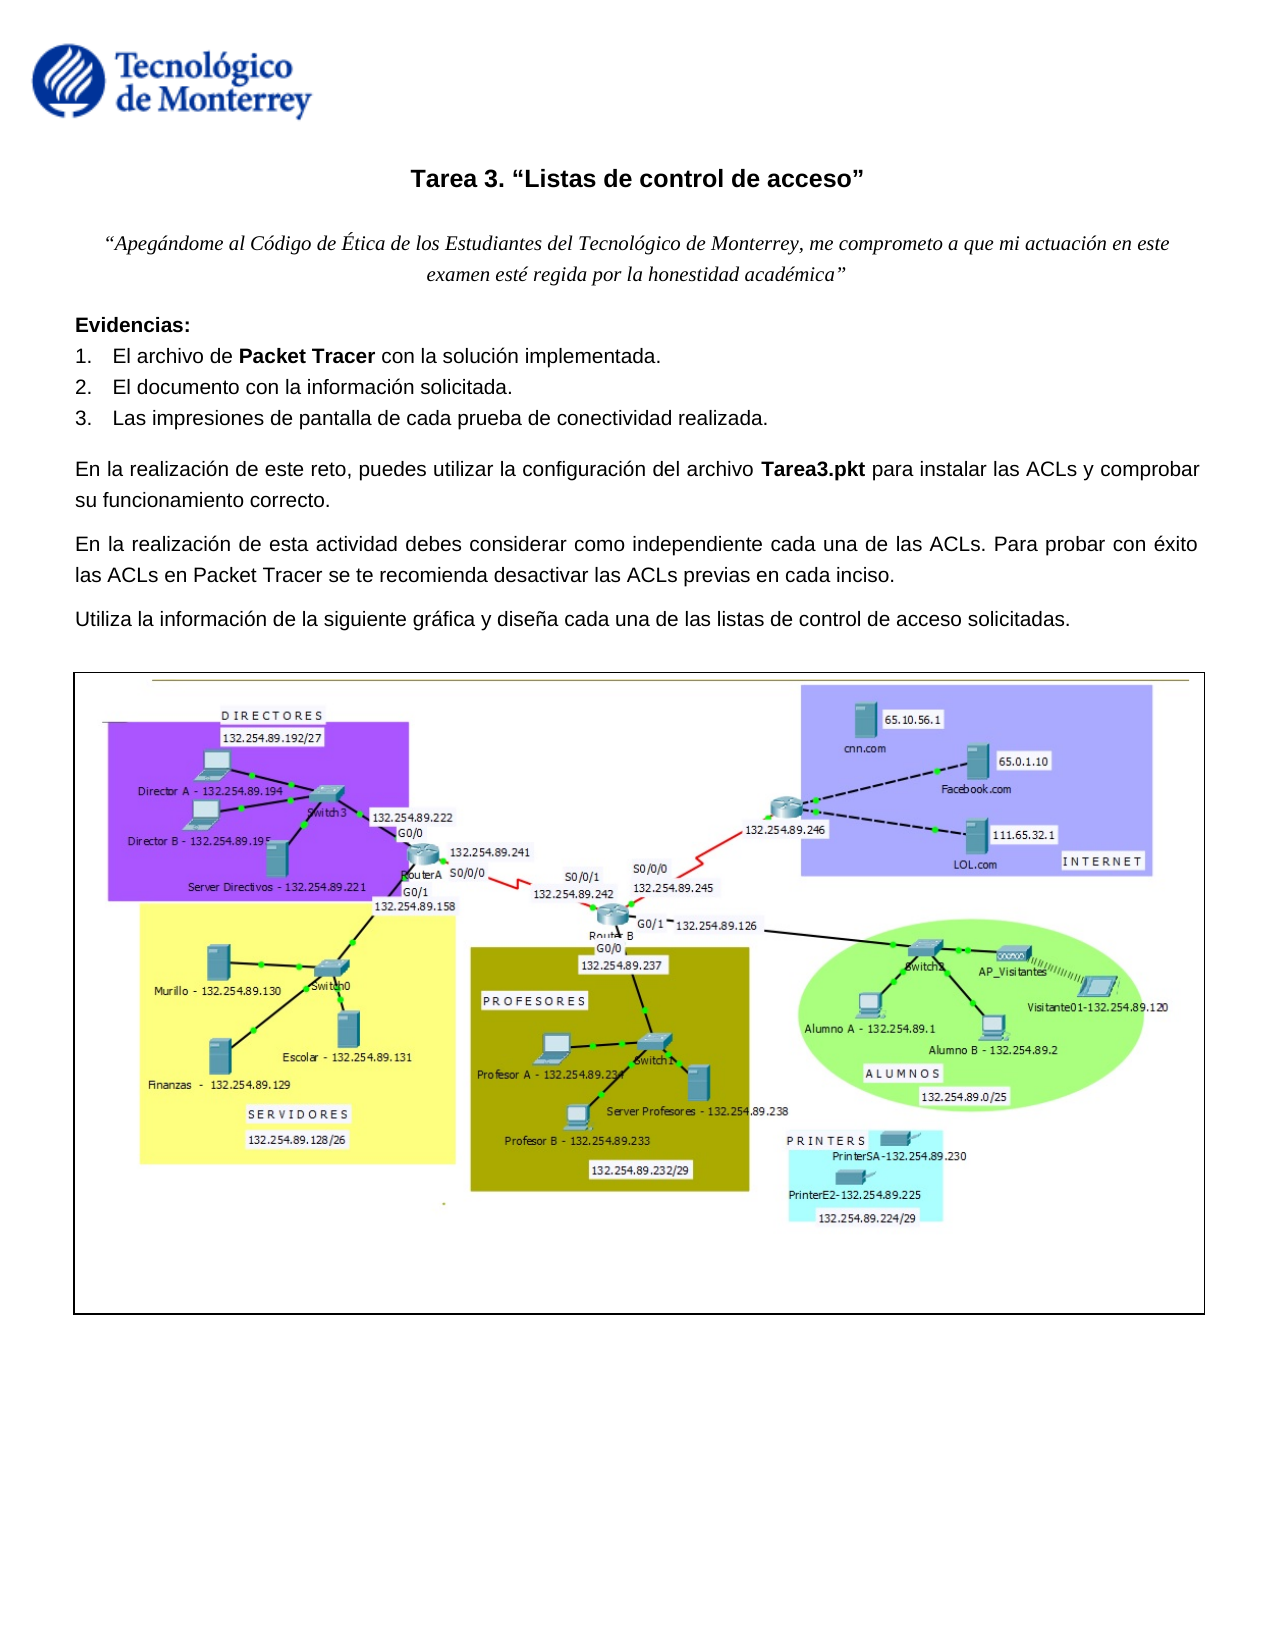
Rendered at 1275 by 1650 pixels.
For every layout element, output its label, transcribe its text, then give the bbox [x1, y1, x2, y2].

list El documento con la información solicitada. [75, 369, 1200, 401]
picture [0, 7, 348, 153]
text Evidencias: [75, 307, 1200, 338]
text En la realización de esta actividad debes considerar como independiente cada una de las ACLs. Para probar con éxito las ACLs en Packet Tracer se te recomienda desactivar las ACLs previas en cada inciso. [75, 526, 1200, 589]
text En la realización de este reto, puedes utilizar la configuración del archivo Tarea3.pkt para instalar las ACLs y comprobar su funcionamiento correcto. [75, 451, 1200, 514]
picture [89, 679, 1190, 1303]
text “Apegándome al Código de Ética de los Estudiantes del Tecnológico de Monterrey, me comprometo a que mi actuación en este examen esté regida por la honestidad académica” [75, 225, 1200, 288]
list Las impresiones de pantalla de cada prueba de conectividad realizada. [75, 401, 1200, 432]
list El archivo de Packet Tracer con la solución implementada. [75, 338, 1200, 369]
text Utiliza la información de la siguiente gráfica y diseña cada una de las listas de control de acceso solicitadas. [75, 601, 1200, 632]
text Tarea 3. “Listas de control de acceso” [75, 162, 1200, 194]
